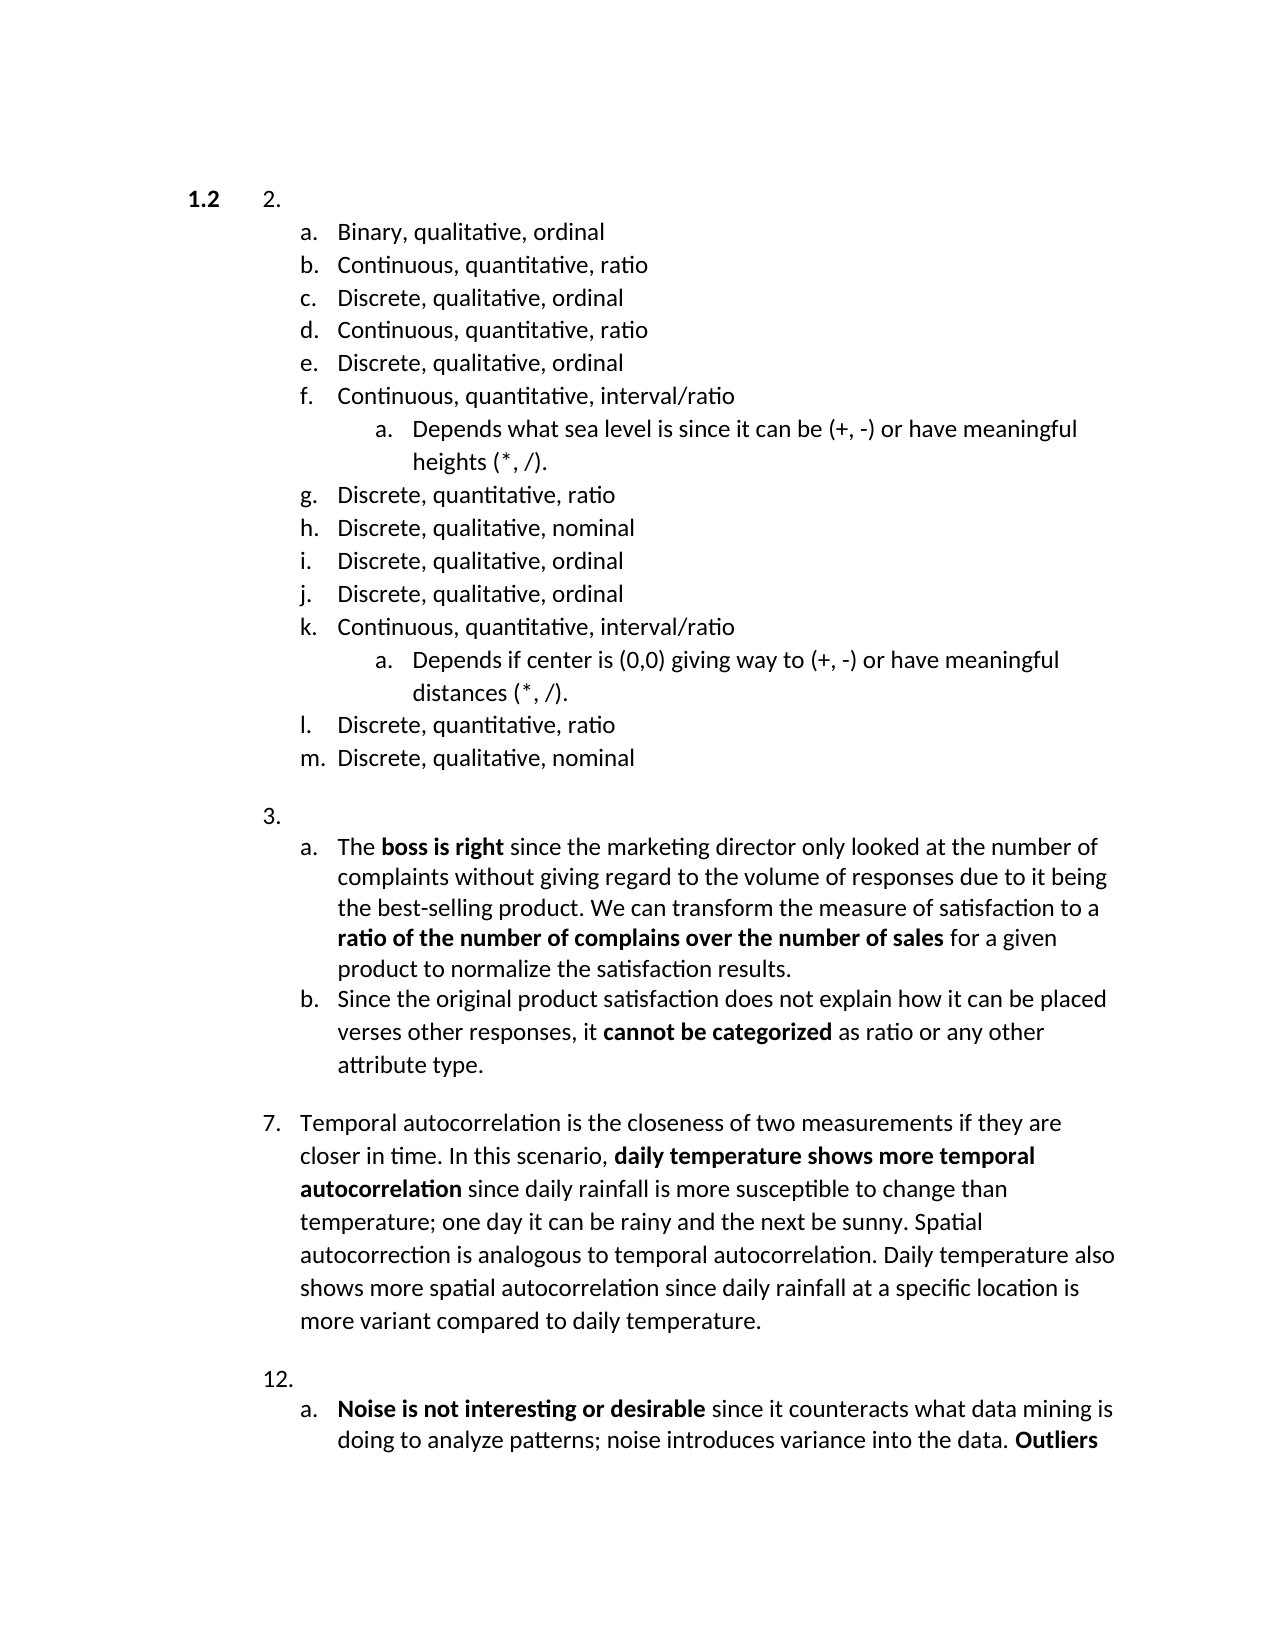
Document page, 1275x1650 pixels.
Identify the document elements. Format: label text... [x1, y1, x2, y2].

list Continuous, quantitative, ratio [300, 249, 1125, 279]
list Since the original product satisfaction does not explain how it can be placed verses other responses, it cannot be categorized as ratio or any other attribute type. [300, 983, 1125, 1080]
list Continuous, quantitative, interval/ratio [300, 380, 1125, 411]
list Depends what sea level is since it can be (+, -) or have meaningful heights (*, /). [375, 413, 1125, 477]
list The boss is right since the marketing director only looked at the number of complaints without giving regard to the volume of responses due to it being the best-selling product. We can transform the measure of satisfaction to a ratio of the number of complains over the number of sales for a given product to normalize the satisfaction results. [300, 831, 1125, 983]
list 2. [187, 183, 1125, 213]
list Binary, qualitative, ordinal [300, 216, 1125, 246]
text 3. [262, 800, 1125, 831]
list Discrete, qualitative, ordinal [300, 282, 1125, 312]
list Discrete, qualitative, ordinal [300, 578, 1125, 608]
list Discrete, qualitative, nominal [300, 742, 1125, 773]
text 7. Temporal autocorrelation is the closeness of two measurements if they are closer in time. In this scenario, daily temperature shows more temporal autocorrelation since daily rainfall is more susceptible to change than temperature; one day it can be rainy and the next be sunny. Spatial autocorrection is analogous to temporal autocorrelation. Daily temperature also shows more spatial autocorrelation since daily rainfall at a specific location is more variant compared to daily temperature. [262, 1107, 1125, 1335]
text 12. [262, 1363, 1125, 1393]
list Discrete, quantitative, ratio [300, 709, 1125, 740]
list Continuous, quantitative, ratio [300, 314, 1125, 345]
list Continuous, quantitative, interval/ratio [300, 611, 1125, 641]
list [300, 1393, 1125, 1454]
list Discrete, qualitative, nominal [300, 512, 1125, 543]
list Discrete, qualitative, ordinal [300, 347, 1125, 378]
list Discrete, quantitative, ratio [300, 479, 1125, 510]
list Depends if center is (0,0) giving way to (+, -) or have meaningful distances (*, /). [375, 644, 1125, 707]
list Discrete, qualitative, ordinal [300, 545, 1125, 576]
